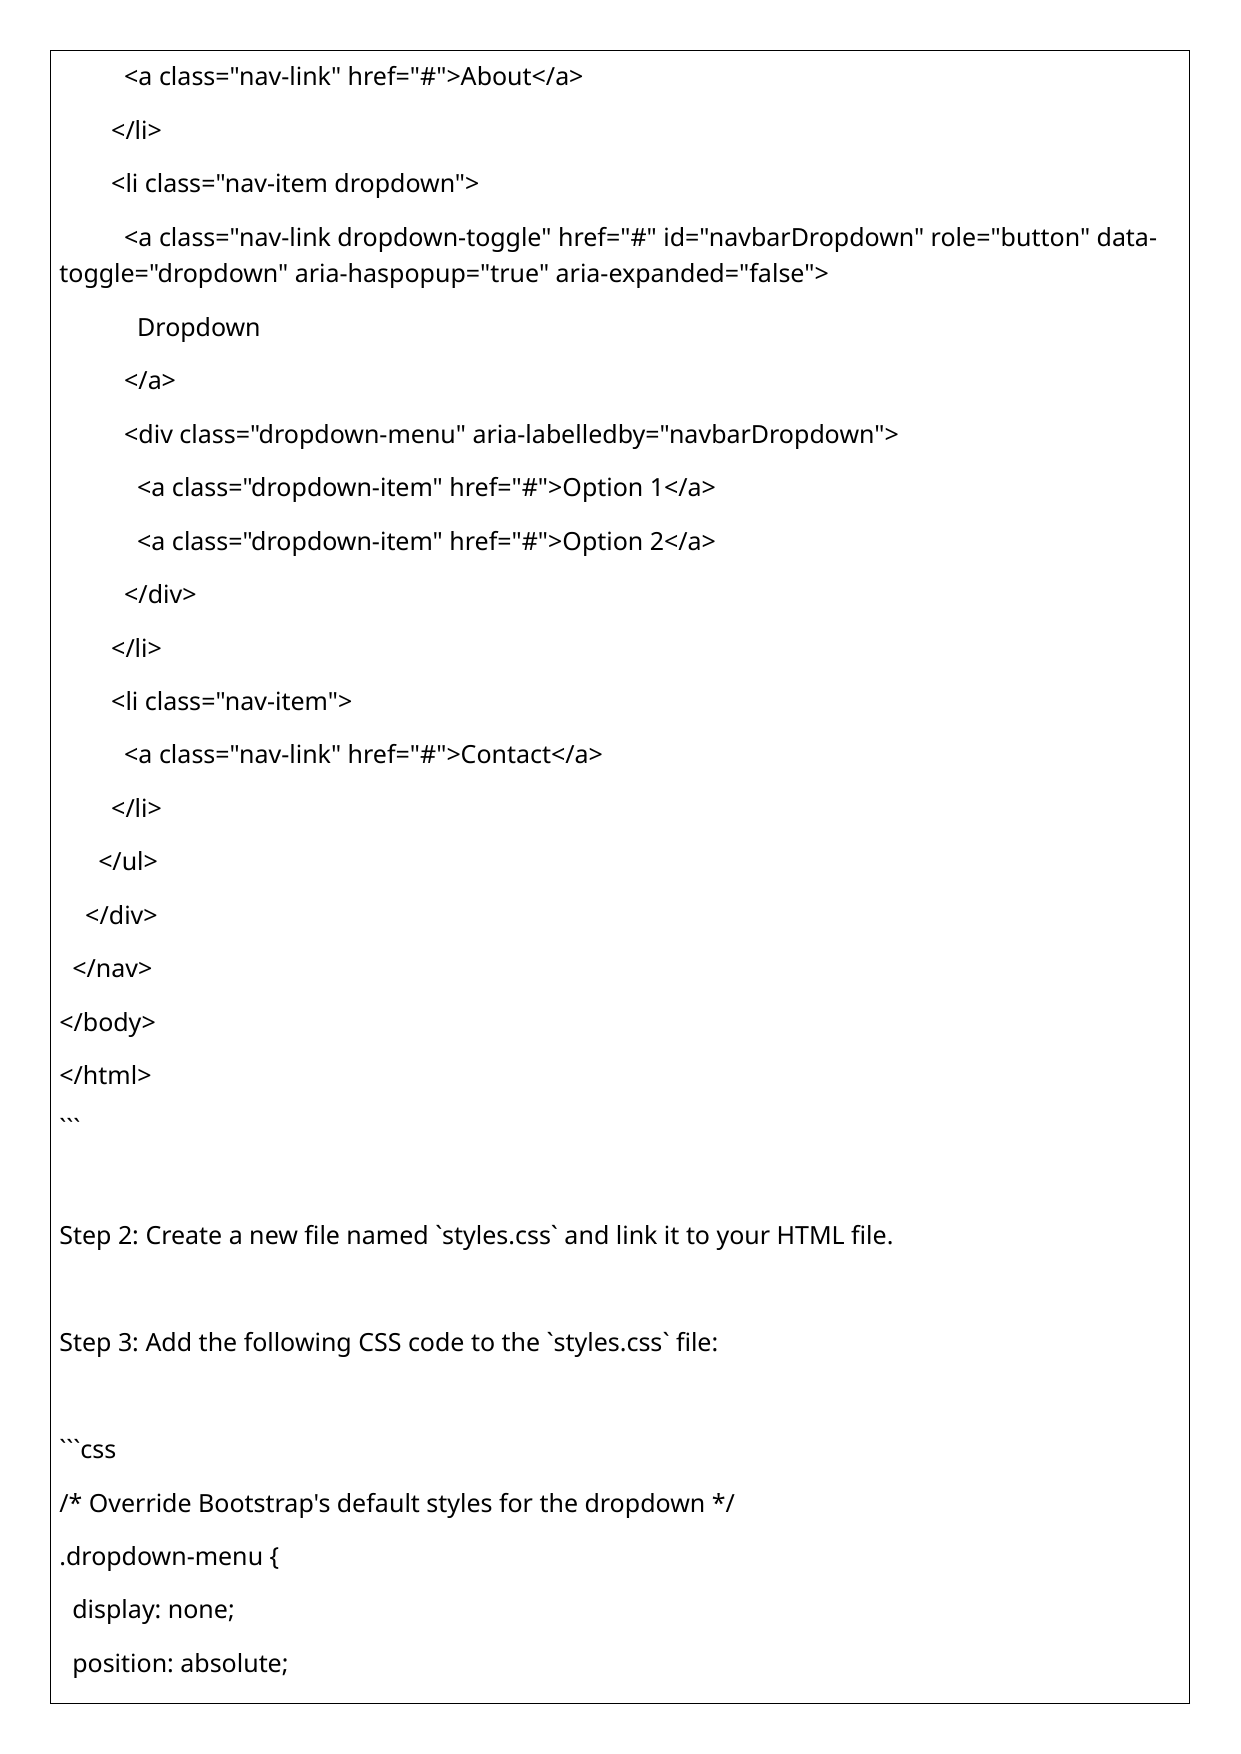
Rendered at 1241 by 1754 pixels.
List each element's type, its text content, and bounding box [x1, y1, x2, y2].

text <li class="nav-item"> [59, 684, 1181, 718]
text </body> [59, 1004, 1181, 1038]
text </html> [59, 1058, 1181, 1092]
text Dropdown [59, 309, 1181, 344]
text <a class="dropdown-item" href="#">Option 2</a> [59, 523, 1181, 557]
text </ul> [59, 844, 1181, 878]
text ```css [59, 1432, 1181, 1466]
text .dropdown-menu { [59, 1539, 1181, 1573]
text position: absolute; [59, 1646, 1181, 1679]
text Step 2: Create a new file named `styles.css` and link it to your HTML file. [59, 1218, 1181, 1252]
text </div> [59, 577, 1181, 611]
text </nav> [59, 951, 1181, 985]
text Step 3: Add the following CSS code to the `styles.css` file: [59, 1325, 1181, 1359]
text <div class="dropdown-menu" aria-labelledby="navbarDropdown"> [59, 416, 1181, 451]
text </li> [59, 112, 1181, 147]
text <a class="nav-link" href="#">Contact</a> [59, 737, 1181, 771]
text <a class="nav-link dropdown-toggle" href="#" id="navbarDropdown" role="button" data-toggle="dropdown" aria-haspopup="true" aria-expanded="false"> [59, 219, 1181, 290]
text ``` [59, 1111, 1181, 1145]
text display: none; [59, 1592, 1181, 1626]
text </a> [59, 363, 1181, 397]
text <li class="nav-item dropdown"> [59, 166, 1181, 200]
text </div> [59, 897, 1181, 931]
text <a class="dropdown-item" href="#">Option 1</a> [59, 470, 1181, 504]
text </li> [59, 630, 1181, 664]
text /* Override Bootstrap's default styles for the dropdown */ [59, 1485, 1181, 1519]
text </li> [59, 791, 1181, 824]
text <a class="nav-link" href="#">About</a> [59, 59, 1181, 93]
